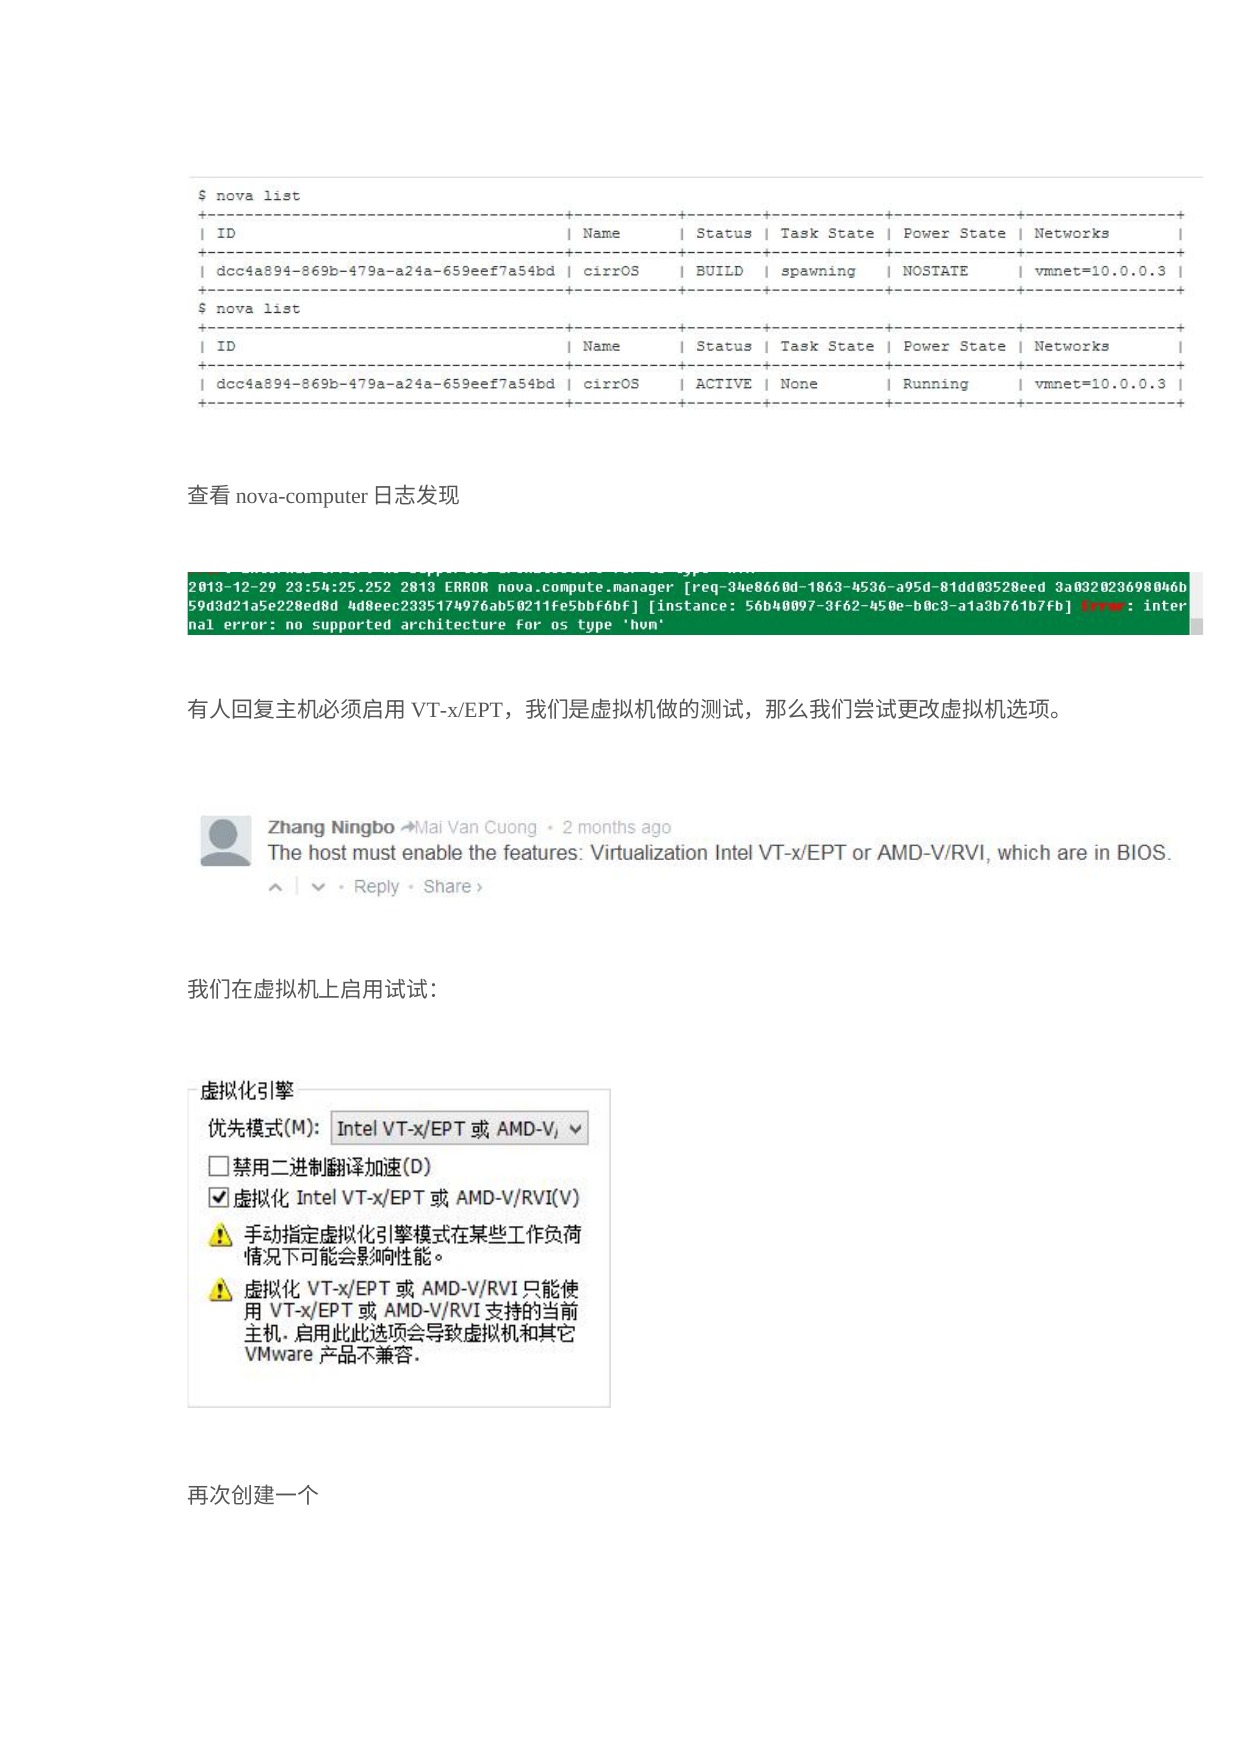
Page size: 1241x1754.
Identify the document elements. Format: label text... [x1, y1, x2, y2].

picture [187, 797, 1204, 904]
picture [187, 1078, 611, 1408]
text 再次创建一个 [187, 1478, 1053, 1510]
picture [187, 572, 1204, 635]
text 我们在虚拟机上启用试试： [187, 971, 1053, 1004]
text 查看nova-computer日志发现 [187, 478, 1053, 510]
text 有人回复主机必须启用VT-x/EPT，我们是虚拟机做的测试，那么我们尝试更改虚拟机选项。 [187, 692, 1053, 724]
picture [187, 165, 1204, 419]
